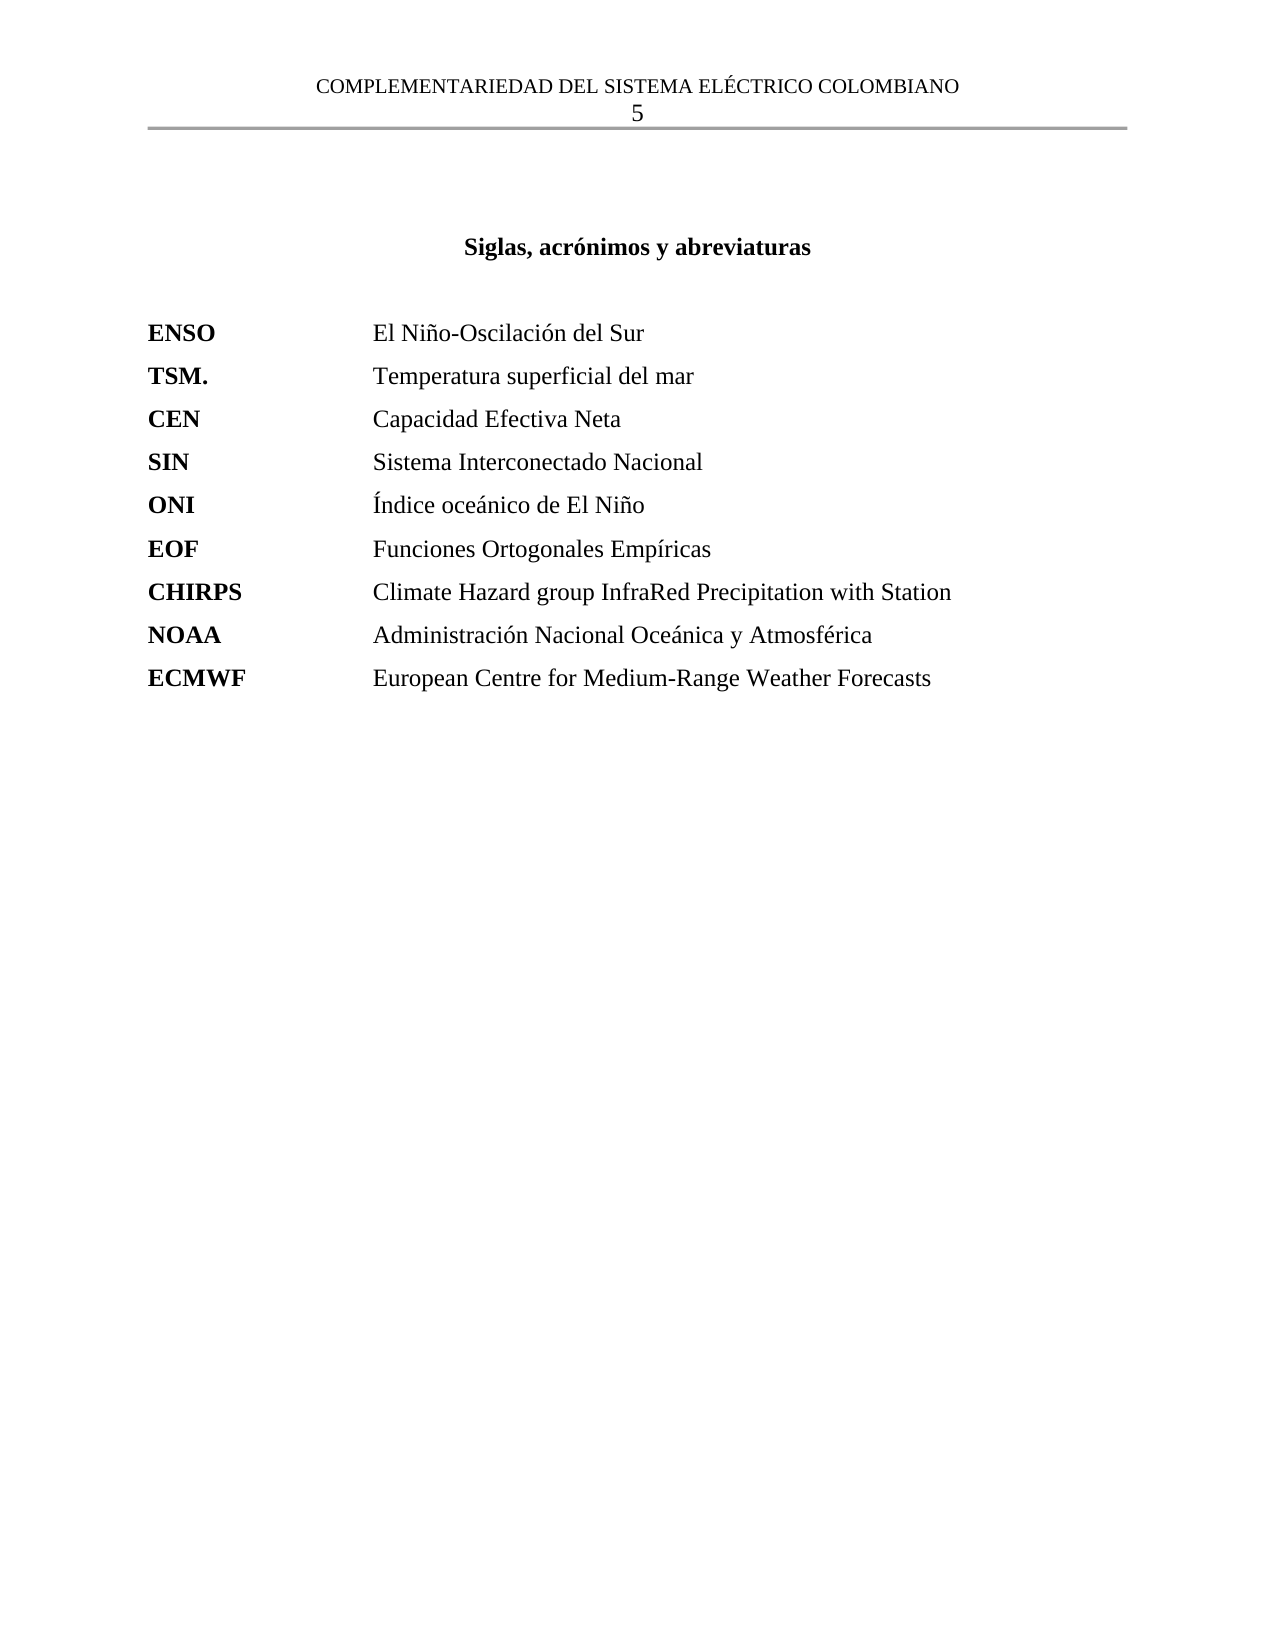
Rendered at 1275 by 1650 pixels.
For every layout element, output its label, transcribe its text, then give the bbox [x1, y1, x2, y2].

text SIN Sistema Interconectado Nacional [148, 447, 1127, 476]
text NOAA Administración Nacional Oceánica y Atmosférica [148, 620, 1127, 649]
text ENSO El Niño-Oscilación del Sur [148, 318, 1127, 347]
text CHIRPS Climate Hazard group InfraRed Precipitation with Station [148, 577, 1127, 606]
text TSM. Temperatura superficial del mar [148, 361, 1127, 390]
text CEN Capacidad Efectiva Neta [148, 404, 1127, 433]
text EOF Funciones Ortogonales Empíricas [148, 534, 1127, 562]
text ECMWF European Centre for Medium-Range Weather Forecasts [148, 663, 1127, 692]
text Siglas, acrónimos y abreviaturas [148, 232, 1127, 261]
text ONI Índice oceánico de El Niño [148, 491, 1127, 519]
